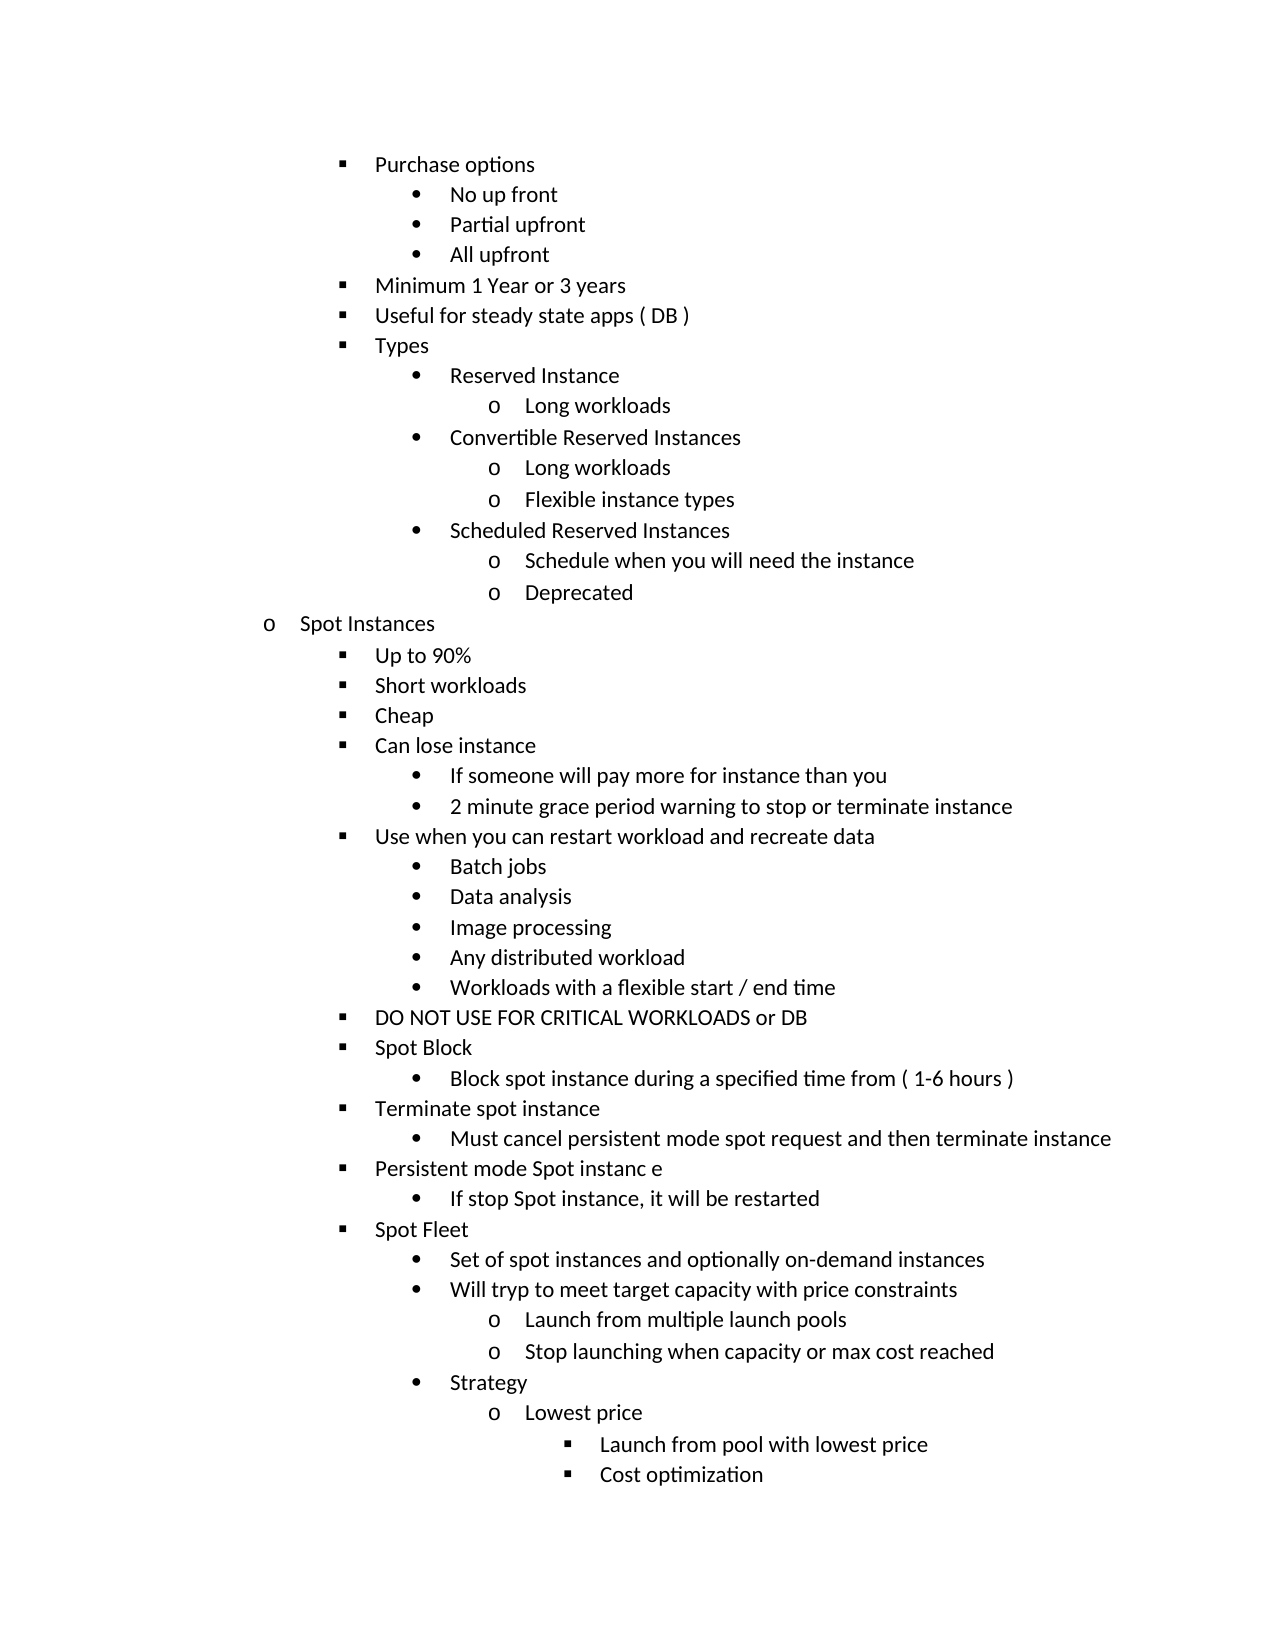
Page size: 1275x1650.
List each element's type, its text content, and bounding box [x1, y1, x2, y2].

list Partial upfront [412, 210, 1125, 238]
list Short workloads [337, 671, 1125, 699]
list Deprecated [487, 578, 1125, 607]
list Spot Instances [262, 609, 1125, 638]
list Long workloads [487, 453, 1125, 482]
list Terminate spot instance [337, 1094, 1125, 1122]
list Long workloads [487, 392, 1125, 421]
list Purchase options [337, 150, 1125, 178]
list Minimum 1 Year or 3 years [337, 271, 1125, 299]
list 2 minute grace period warning to stop or terminate instance [412, 792, 1125, 820]
list Will tryp to meet target capacity with price constraints [412, 1275, 1125, 1303]
list Must cancel persistent mode spot request and then terminate instance [412, 1124, 1125, 1152]
list Useful for steady state apps ( DB ) [337, 301, 1125, 329]
list Cost optimization [562, 1460, 1125, 1488]
list Block spot instance during a specified time from ( 1-6 hours ) [412, 1064, 1125, 1092]
list Stop launching when capacity or max cost reached [487, 1337, 1125, 1366]
list Schedule when you will need the instance [487, 546, 1125, 576]
list Convertible Reserved Instances [412, 423, 1125, 451]
list Use when you can restart workload and recreate data [337, 822, 1125, 850]
list Data analysis [412, 882, 1125, 911]
list Launch from multiple launch pools [487, 1305, 1125, 1334]
list Set of spot instances and optionally on-demand instances [412, 1245, 1125, 1273]
list Strategy [412, 1368, 1125, 1396]
list No up front [412, 180, 1125, 208]
list Launch from pool with lowest price [562, 1430, 1125, 1458]
list If someone will pay more for instance than you [412, 762, 1125, 790]
list Types [337, 331, 1125, 359]
list Cheap [337, 701, 1125, 729]
list Workloads with a flexible start / end time [412, 973, 1125, 1001]
list Scheduled Reserved Instances [412, 516, 1125, 544]
list Batch jobs [412, 852, 1125, 880]
list Flexible instance types [487, 485, 1125, 514]
list If stop Spot instance, it will be restarted [412, 1184, 1125, 1213]
list Any distributed workload [412, 943, 1125, 971]
list All upfront [412, 241, 1125, 269]
list Up to 90% [337, 641, 1125, 669]
list Spot Block [337, 1033, 1125, 1062]
list Image processing [412, 913, 1125, 941]
list DO NOT USE FOR CRITICAL WORKLOADS or DB [337, 1003, 1125, 1031]
list Spot Fleet [337, 1215, 1125, 1243]
list Reserved Instance [412, 361, 1125, 389]
list Can lose instance [337, 731, 1125, 759]
list Lowest price [487, 1398, 1125, 1428]
list Persistent mode Spot instanc e [337, 1154, 1125, 1182]
